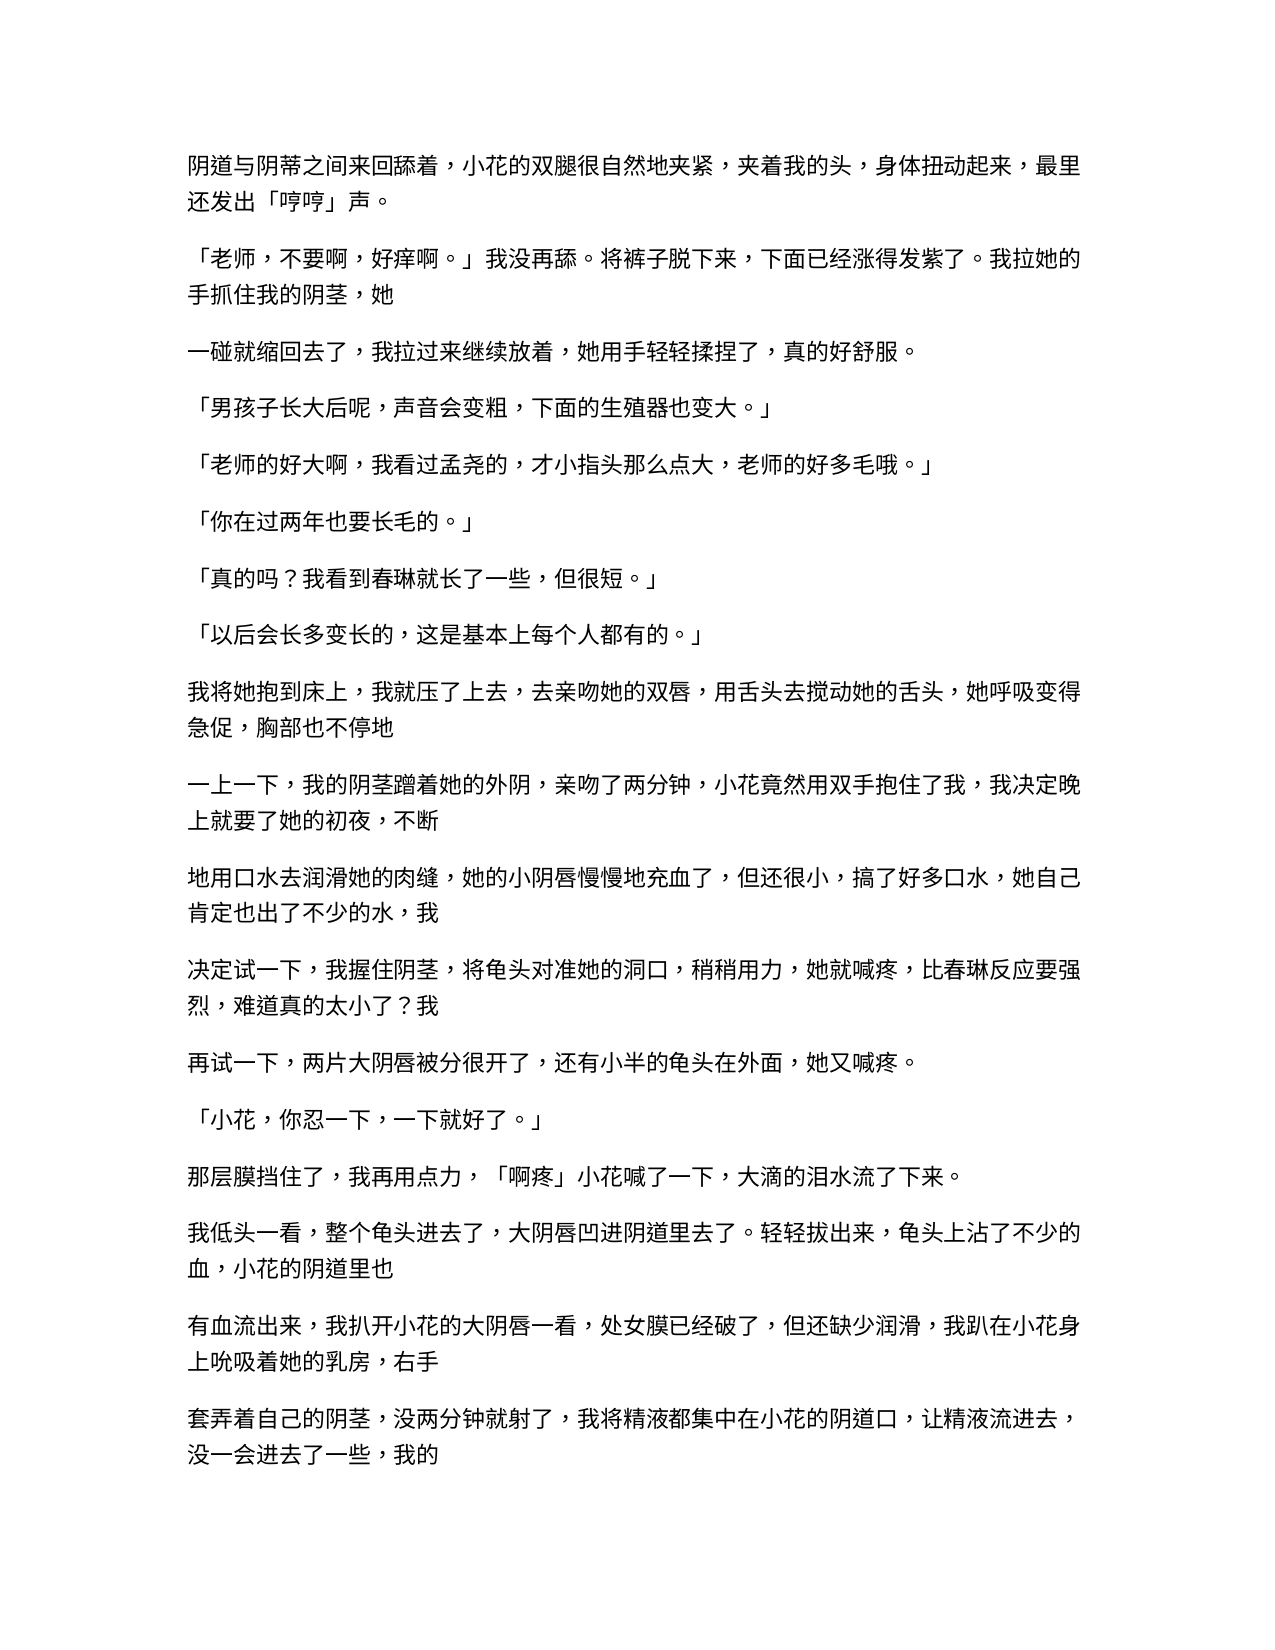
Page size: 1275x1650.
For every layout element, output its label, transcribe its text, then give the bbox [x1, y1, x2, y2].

text 地用口水去润滑她的肉缝，她的小阴唇慢慢地充血了，但还很小，搞了好多口水，她自己肯定也出了不少的水，我 [187, 861, 1087, 929]
text 阴道与阴蒂之间来回舔着，小花的双腿很自然地夹紧，夹着我的头，身体扭动起来，最里还发出「哼哼」声。 [187, 150, 1087, 217]
text 「真的吗？我看到春琳就长了一些，但很短。」 [187, 562, 1087, 594]
text 「老师的好大啊，我看过孟尧的，才小指头那么点大，老师的好多毛哦。」 [187, 449, 1087, 480]
text 套弄着自己的阴茎，没两分钟就射了，我将精液都集中在小花的阴道口，让精液流进去，没一会进去了一些，我的 [187, 1403, 1087, 1470]
text 「小花，你忍一下，一下就好了。」 [187, 1104, 1087, 1135]
text 「男孩子长大后呢，声音会变粗，下面的生殖器也变大。」 [187, 392, 1087, 423]
text 一碰就缩回去了，我拉过来继续放着，她用手轻轻揉捏了，真的好舒服。 [187, 335, 1087, 367]
text 那层膜挡住了，我再用点力，「啊疼」小花喊了一下，大滴的泪水流了下来。 [187, 1160, 1087, 1192]
text 一上一下，我的阴茎蹭着她的外阴，亲吻了两分钟，小花竟然用双手抱住了我，我决定晚上就要了她的初夜，不断 [187, 769, 1087, 836]
text 再试一下，两片大阴唇被分很开了，还有小半的龟头在外面，她又喊疼。 [187, 1047, 1087, 1078]
text 「以后会长多变长的，这是基本上每个人都有的。」 [187, 619, 1087, 651]
text 决定试一下，我握住阴茎，将龟头对准她的洞口，稍稍用力，她就喊疼，比春琳反应要强烈，难道真的太小了？我 [187, 954, 1087, 1021]
text 有血流出来，我扒开小花的大阴唇一看，处女膜已经破了，但还缺少润滑，我趴在小花身上吮吸着她的乳房，右手 [187, 1310, 1087, 1377]
text 我将她抱到床上，我就压了上去，去亲吻她的双唇，用舌头去搅动她的舌头，她呼吸变得急促，胸部也不停地 [187, 676, 1087, 743]
text 「老师，不要啊，好痒啊。」我没再舔。将裤子脱下来，下面已经涨得发紫了。我拉她的手抓住我的阴茎，她 [187, 243, 1087, 310]
text 我低头一看，整个龟头进去了，大阴唇凹进阴道里去了。轻轻拔出来，龟头上沾了不少的血，小花的阴道里也 [187, 1217, 1087, 1284]
text 「你在过两年也要长毛的。」 [187, 506, 1087, 537]
